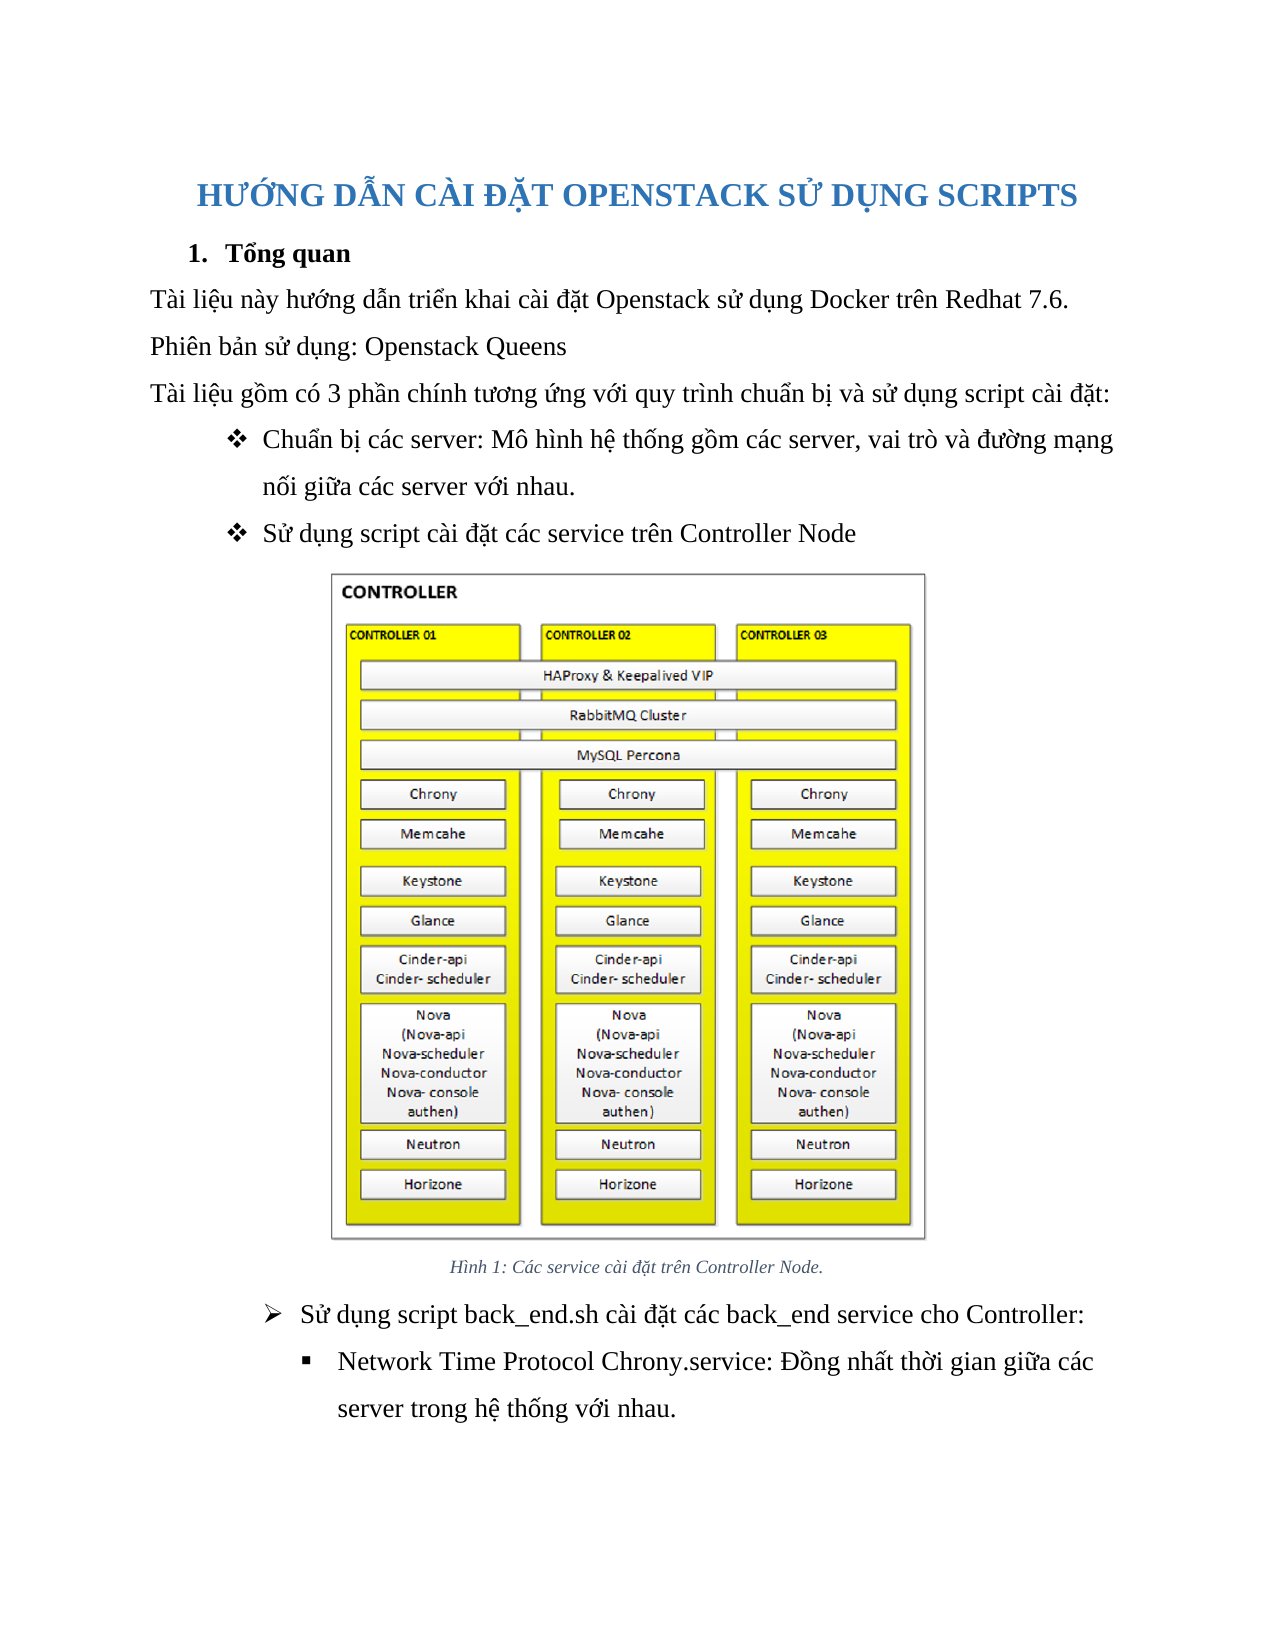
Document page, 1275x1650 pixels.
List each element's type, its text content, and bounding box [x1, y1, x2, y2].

text Tài liệu gồm có 3 phần chính tương ứng với quy trình chuẩn bị và sử dụng script cài đặt: [150, 377, 1125, 408]
text Tài liệu này hướng dẫn triển khai cài đặt Openstack sử dụng Docker trên Redhat 7.6. [150, 283, 1125, 314]
picture [328, 570, 928, 1241]
subtitle HƯỚNG DẪN CÀI ĐẶT OPENSTACK SỬ DỤNG SCRIPTS [150, 175, 1125, 213]
list Network Time Protocol Chrony.service: Đồng nhất thời gian giữa các server trong hệ thống với nhau. [300, 1345, 1125, 1423]
list Sử dụng script back_end.sh cài đặt các back_end service cho Controller: [262, 1298, 1125, 1330]
list Chuẩn bị các server: Mô hình hệ thống gồm các server, vai trò và đường mạng nối giữa các server với nhau. [225, 423, 1125, 501]
list Sử dụng script cài đặt các service trên Controller Node [225, 517, 1125, 548]
subtitle Tổng quan [187, 237, 1125, 268]
text Phiên bản sử dụng: Openstack Queens [150, 330, 1125, 361]
